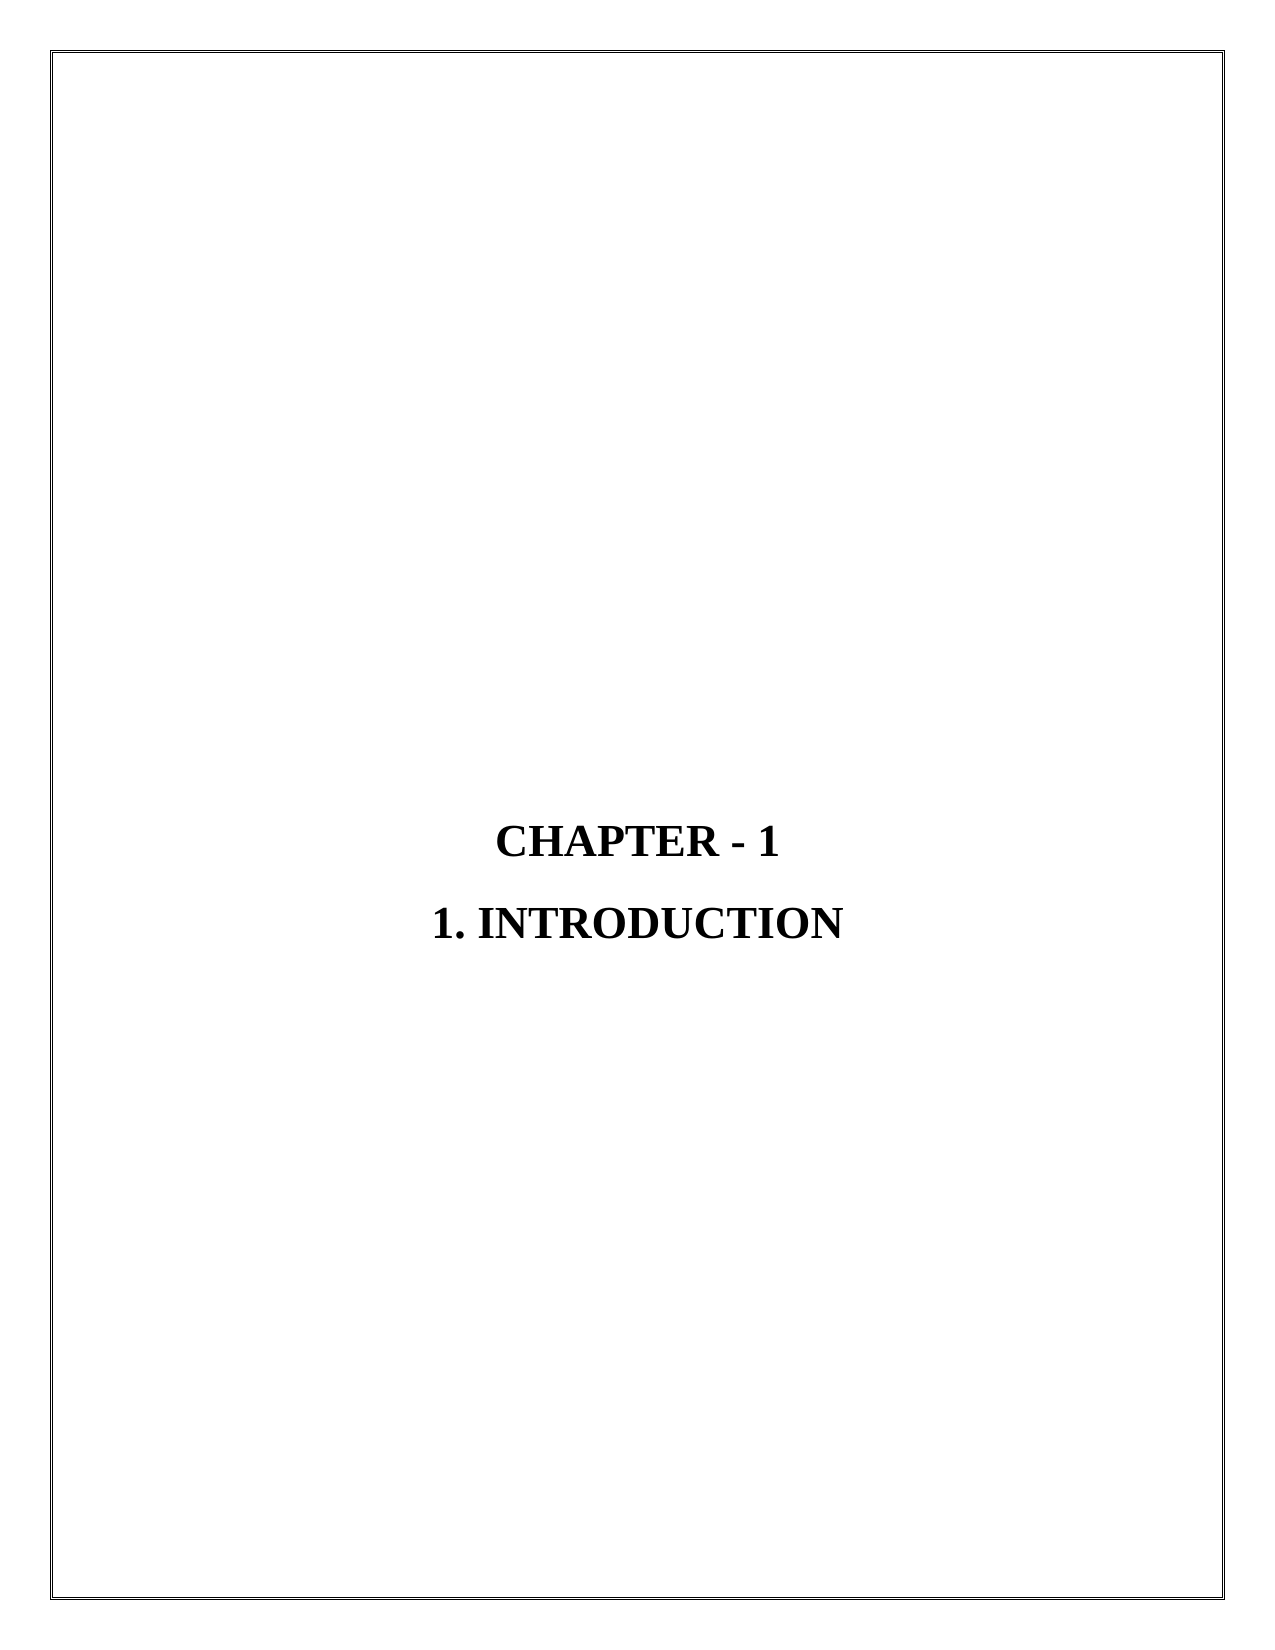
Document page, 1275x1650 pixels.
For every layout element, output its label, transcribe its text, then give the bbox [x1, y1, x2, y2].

text CHAPTER - 1 [150, 814, 1125, 867]
text 1. INTRODUCTION [150, 895, 1125, 948]
